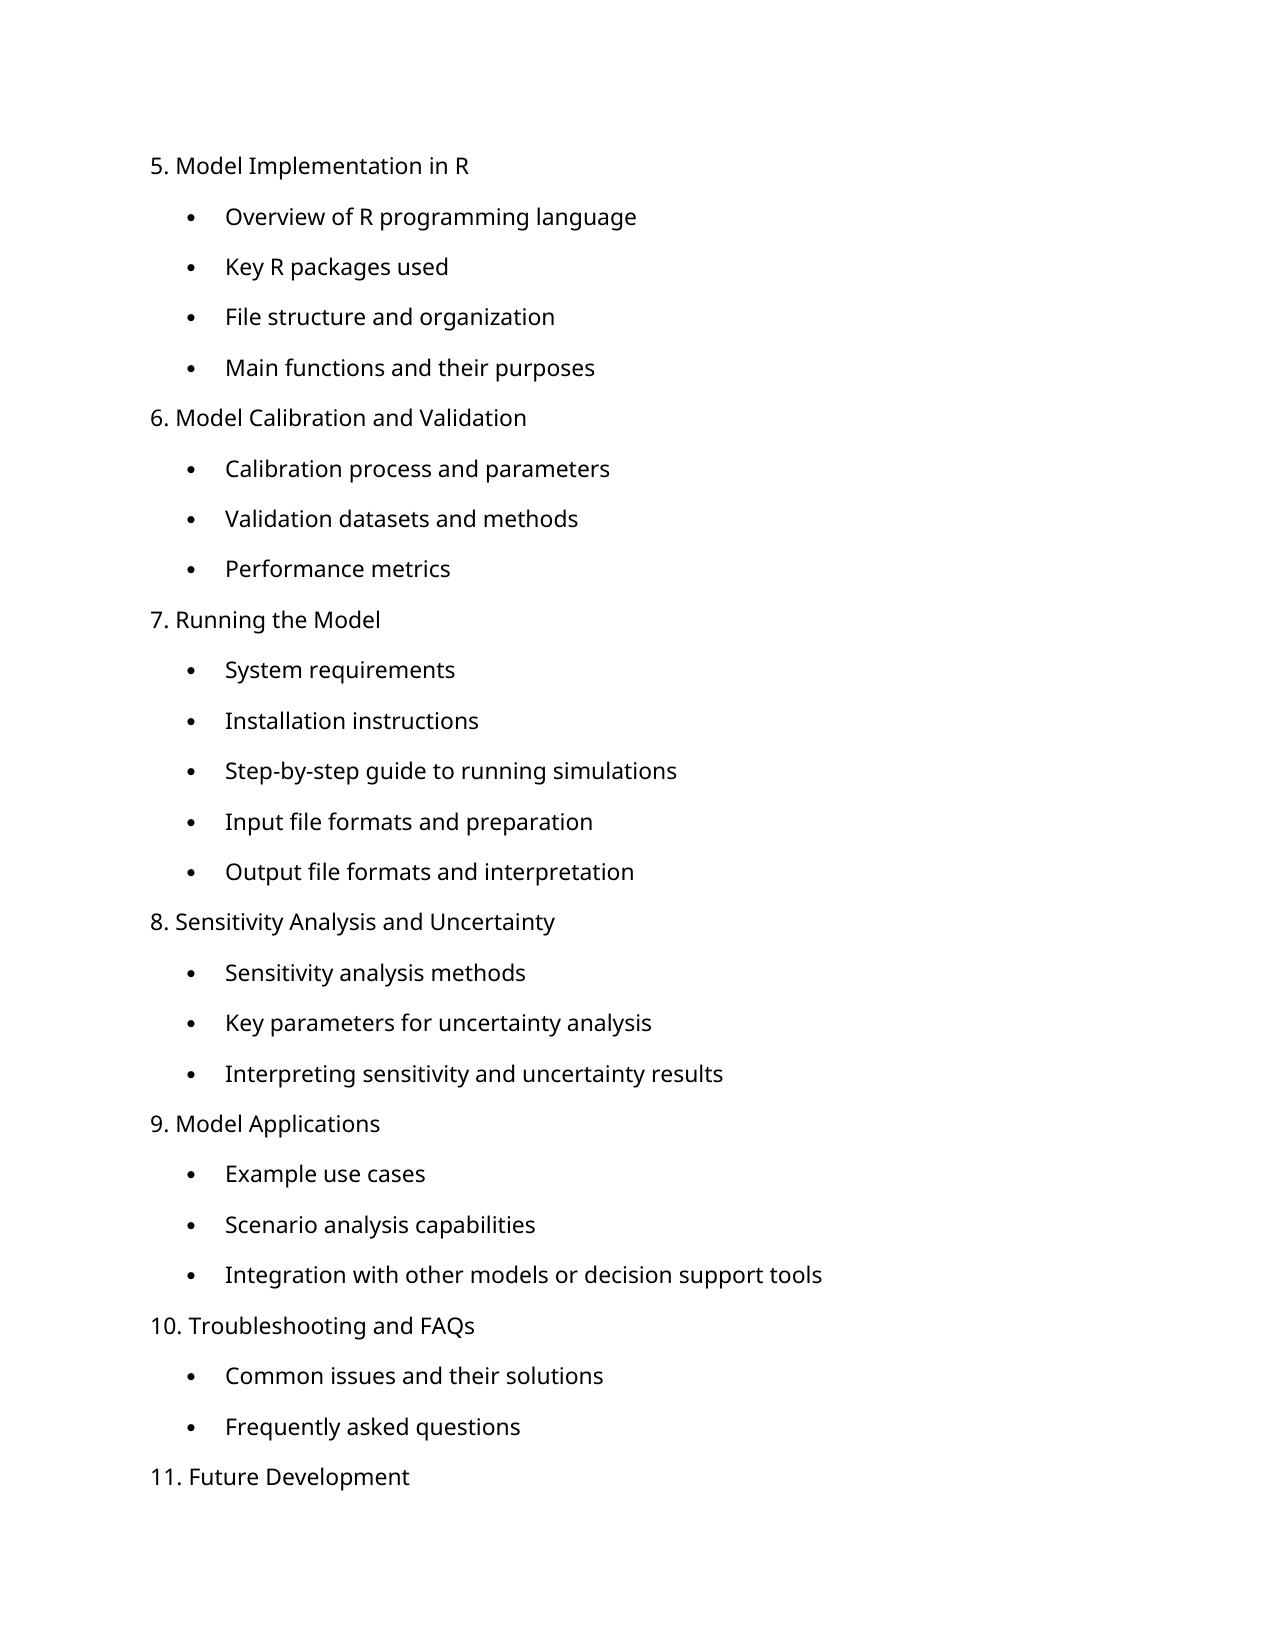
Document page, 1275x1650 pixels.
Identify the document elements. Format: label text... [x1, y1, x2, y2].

list Integration with other models or decision support tools [187, 1259, 1125, 1290]
list Example use cases [187, 1158, 1125, 1189]
list Interpreting sensitivity and uncertainty results [187, 1057, 1125, 1089]
list System requirements [187, 654, 1125, 685]
list Calibration process and parameters [187, 452, 1125, 484]
text 11. Future Development [150, 1461, 1125, 1492]
list Overview of R programming language [187, 200, 1125, 232]
list Main functions and their purposes [187, 352, 1125, 383]
list Sensitivity analysis methods [187, 957, 1125, 988]
list Common issues and their solutions [187, 1360, 1125, 1391]
text 8. Sensitivity Analysis and Uncertainty [150, 906, 1125, 937]
list Frequently asked questions [187, 1410, 1125, 1442]
list Scenario analysis capabilities [187, 1209, 1125, 1240]
list Installation instructions [187, 704, 1125, 736]
list Input file formats and preparation [187, 805, 1125, 837]
list Performance metrics [187, 553, 1125, 584]
text 5. Model Implementation in R [150, 150, 1125, 181]
text 7. Running the Model [150, 604, 1125, 635]
list Validation datasets and methods [187, 503, 1125, 534]
list File structure and organization [187, 301, 1125, 332]
text 10. Troubleshooting and FAQs [150, 1309, 1125, 1341]
list Output file formats and interpretation [187, 856, 1125, 887]
list Key R packages used [187, 251, 1125, 282]
list Step-by-step guide to running simulations [187, 755, 1125, 786]
text 6. Model Calibration and Validation [150, 402, 1125, 433]
text 9. Model Applications [150, 1108, 1125, 1139]
list Key parameters for uncertainty analysis [187, 1007, 1125, 1038]
